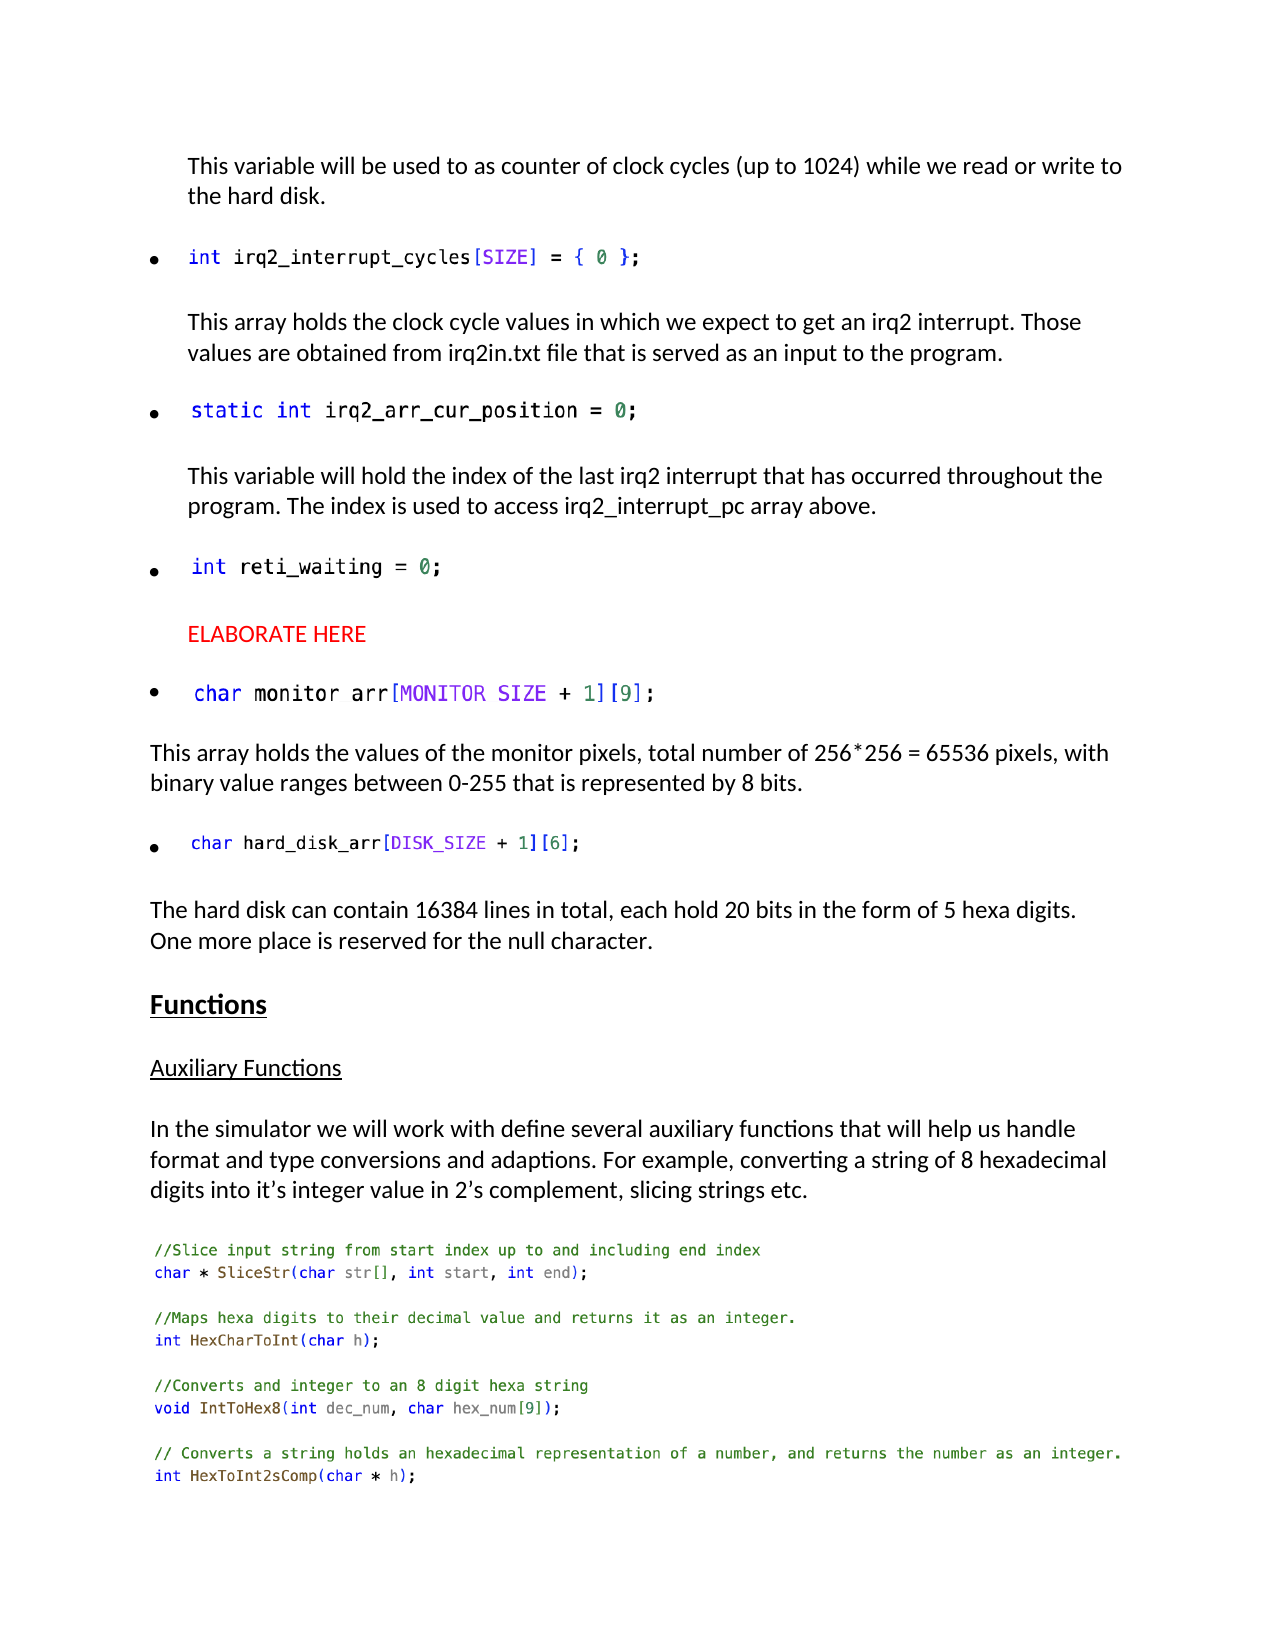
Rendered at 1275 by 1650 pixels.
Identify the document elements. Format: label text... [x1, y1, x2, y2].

picture [187, 679, 660, 702]
list This array holds the clock cycle values in which we expect to get an irq2 interrupt. Those values are obtained from irq2in.txt file that is served as an input to the program. [187, 307, 1125, 368]
picture [187, 241, 641, 270]
text Auxiliary Functions [150, 1052, 1125, 1083]
text This array holds the values of the monitor pixels, total number of 256*256 = 65536 pixels, with binary value ranges between 0-255 that is represented by 8 bits. [150, 737, 1125, 798]
picture [187, 551, 443, 582]
list This variable will hold the index of the last irq2 interrupt that has occurred throughout the program. The index is used to access irq2_interrupt_pc array above. [187, 460, 1125, 521]
picture [187, 398, 641, 424]
picture [150, 1235, 1125, 1492]
text Functions [150, 986, 1125, 1022]
text In the simulator we will work with define several auxiliary functions that will help us handle format and type conversions and adaptions. For example, converting a string of 8 hexadecimal digits into it’s integer value in 2’s complement, slicing strings etc. [150, 1113, 1125, 1205]
text The hard disk can contain 16384 lines in total, each hold 20 bits in the form of 5 hexa digits. One more place is reserved for the null character. [150, 894, 1125, 956]
list This variable will be used to as counter of clock cycles (up to 1024) while we read or write to the hard disk. [187, 150, 1125, 211]
list ELABORATE HERE [187, 618, 1125, 649]
picture [187, 828, 582, 858]
